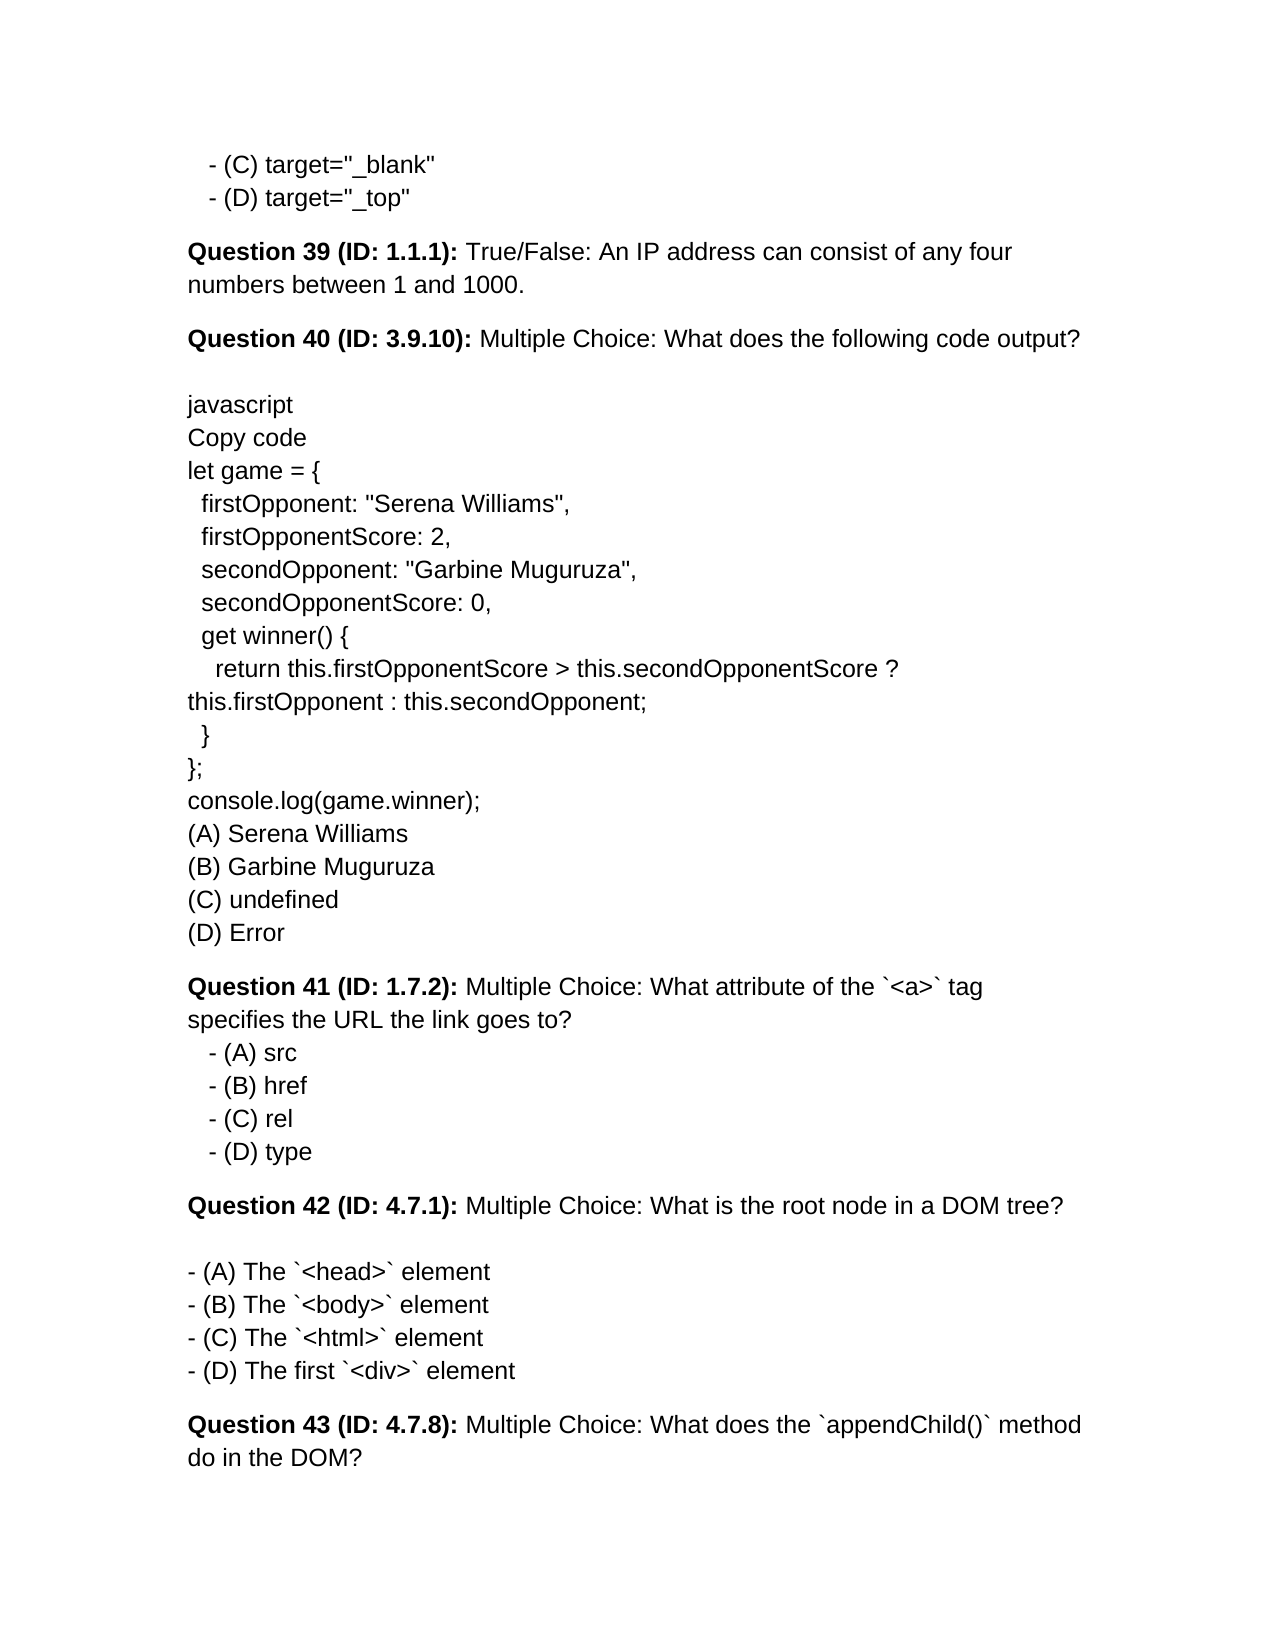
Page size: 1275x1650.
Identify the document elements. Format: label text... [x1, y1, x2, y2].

text Question 39 (ID: 1.1.1): True/False: An IP address can consist of any four numbers between 1 and 1000. [187, 237, 1087, 299]
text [187, 1410, 1087, 1472]
text Question 41 (ID: 1.7.2): Multiple Choice: What attribute of the `<a>` tag specifies the URL the link goes to? - (A) src - (B) href - (C) rel - (D) type [187, 972, 1087, 1166]
text Question 42 (ID: 4.7.1): Multiple Choice: What is the root node in a DOM tree? - (A) The `<head>` element - (B) The `<body>` element - (C) The `<html>` element - (D) The first `<div>` element [187, 1191, 1087, 1385]
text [187, 150, 1087, 212]
text Question 40 (ID: 3.9.10): Multiple Choice: What does the following code output? javascript Copy code let game = { firstOpponent: "Serena Williams", firstOpponentScore: 2, secondOpponent: "Garbine Muguruza", secondOpponentScore: 0, get winner() { return this.firstOpponentScore > this.secondOpponentScore ? this.firstOpponent : this.secondOpponent; } }; console.log(game.winner); (A) Serena Williams (B) Garbine Muguruza (C) undefined (D) Error [187, 324, 1087, 947]
